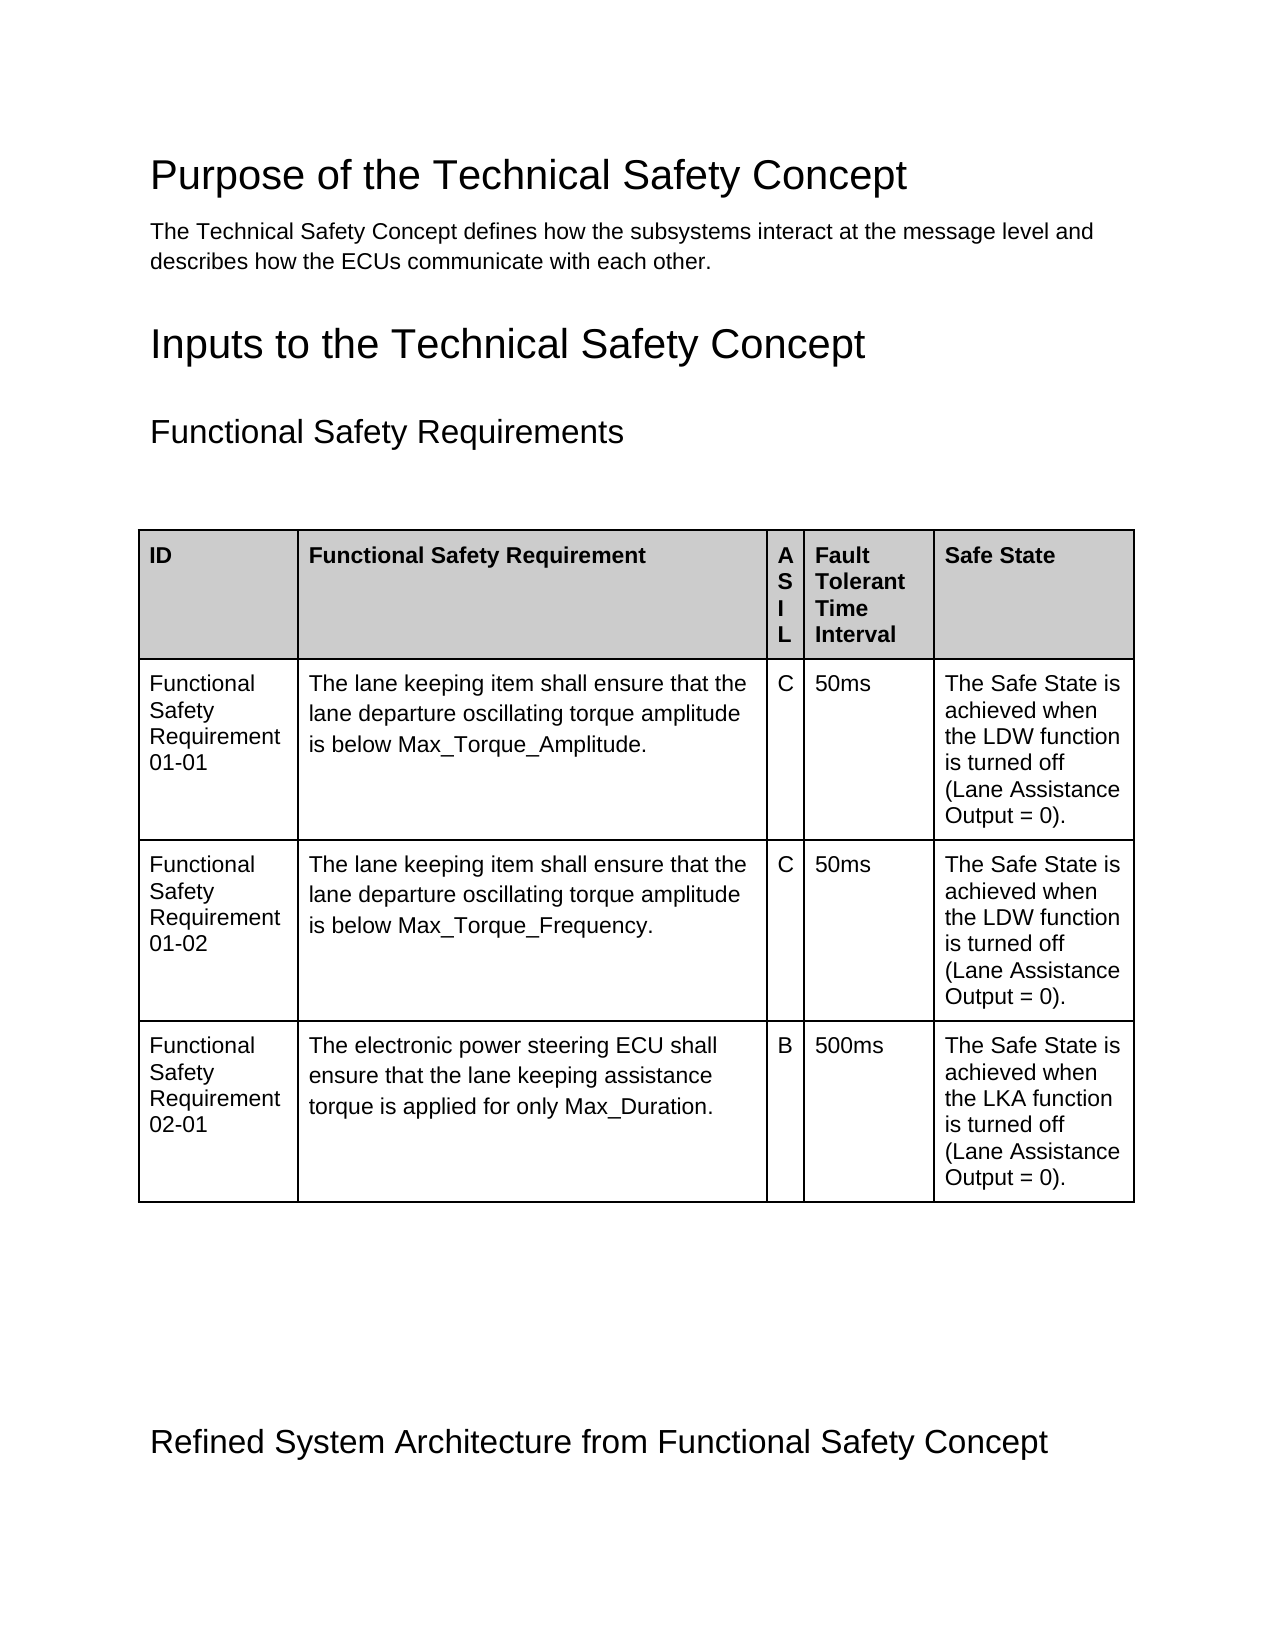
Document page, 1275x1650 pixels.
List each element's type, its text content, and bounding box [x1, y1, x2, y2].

table_cell 50ms [805, 841, 933, 1020]
table_cell The Safe State is achieved when the LDW function is turned off (Lane Assistance Output = 0). [935, 841, 1133, 1020]
table_cell B [768, 1022, 803, 1201]
table_cell The lane keeping item shall ensure that the lane departure oscillating torque amplitude is below Max_Torque_Frequency. [299, 841, 766, 1020]
table_cell The Safe State is achieved when the LDW function is turned off (Lane Assistance Output = 0). [935, 660, 1133, 839]
table_cell C [768, 841, 803, 1020]
table_cell 500ms [805, 1022, 933, 1201]
table_cell Functional Safety Requirement 01-01 [140, 660, 297, 839]
table_cell C [768, 660, 803, 839]
table_header ID [140, 531, 297, 658]
table_header Fault Tolerant Time Interval [805, 531, 933, 658]
subtitle Purpose of the Technical Safety Concept [150, 150, 1125, 198]
table_cell The lane keeping item shall ensure that the lane departure oscillating torque amplitude is below Max_Torque_Amplitude. [299, 660, 766, 839]
table_cell Functional Safety Requirement 01-02 [140, 841, 297, 1020]
table_header Safe State [935, 531, 1133, 658]
table_cell 50ms [805, 660, 933, 839]
subtitle Refined System Architecture from Functional Safety Concept [150, 1422, 1125, 1460]
subtitle Functional Safety Requirements [150, 412, 1125, 451]
table_header ASIL [768, 531, 803, 658]
table_header Functional Safety Requirement [299, 531, 766, 658]
table_cell The Safe State is achieved when the LKA function is turned off (Lane Assistance Output = 0). [935, 1022, 1133, 1201]
subtitle Inputs to the Technical Safety Concept [150, 320, 1125, 368]
table_cell The electronic power steering ECU shall ensure that the lane keeping assistance torque is applied for only Max_Duration. [299, 1022, 766, 1201]
text The Technical Safety Concept defines how the subsystems interact at the message level and describes how the ECUs communicate with each other. [150, 218, 1125, 274]
table_cell Functional Safety Requirement 02-01 [140, 1022, 297, 1201]
